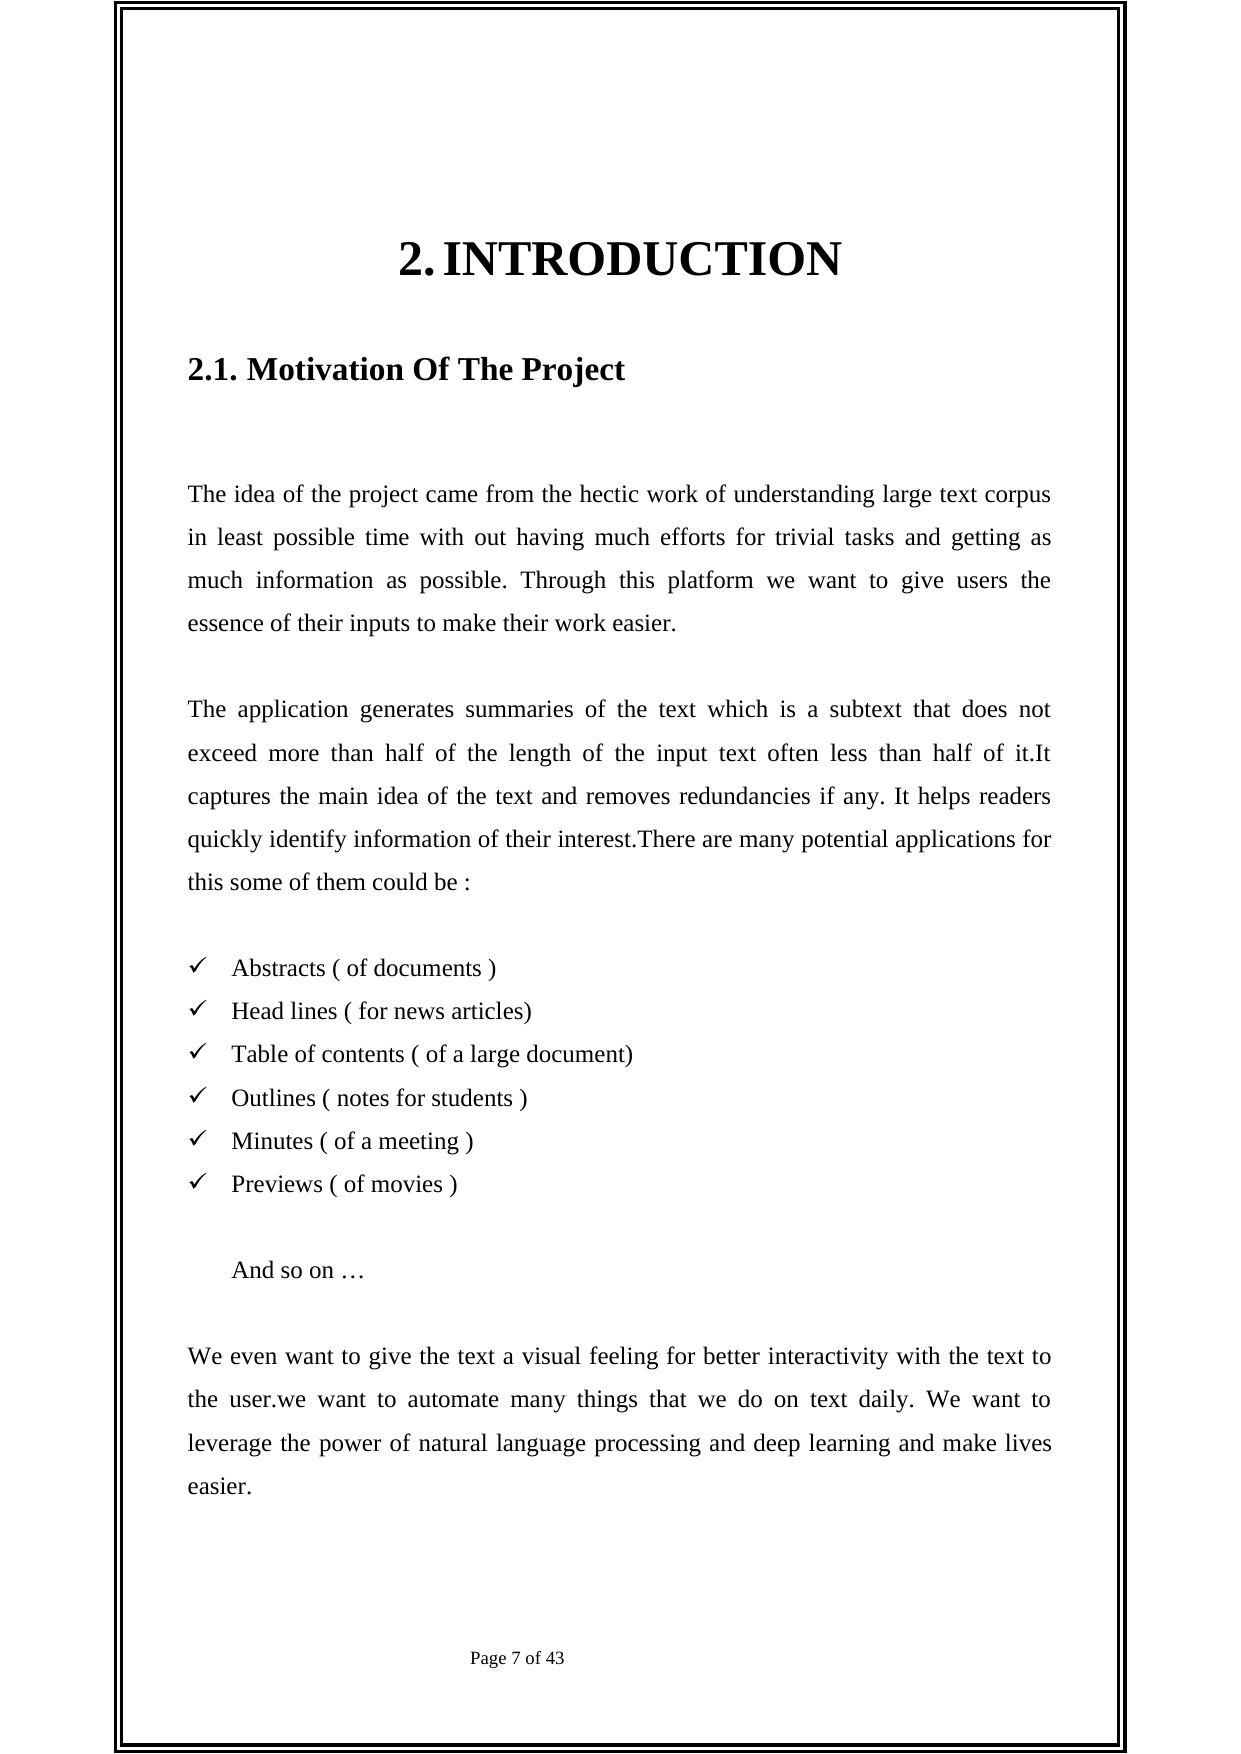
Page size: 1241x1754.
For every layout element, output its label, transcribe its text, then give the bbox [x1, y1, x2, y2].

list Table of contents ( of a large document) [187, 1039, 1053, 1068]
list Previews ( of movies ) [187, 1169, 1053, 1198]
subtitle INTRODUCTION [187, 228, 1053, 286]
list Abstracts ( of documents ) [187, 953, 1053, 982]
list Head lines ( for news articles) [187, 996, 1053, 1025]
text We even want to give the text a visual feeling for better interactivity with the text to the user.we want to automate many things that we do on text daily. We want to leverage the power of natural language processing and deep learning and make lives easier. [187, 1341, 1053, 1499]
text And so on … [187, 1255, 1053, 1284]
subtitle Motivation Of The Project [187, 349, 1053, 387]
list Minutes ( of a meeting ) [187, 1126, 1053, 1154]
text The idea of the project came from the hectic work of understanding large text corpus in least possible time with out having much efforts for trivial tasks and getting as much information as possible. Through this platform we want to give users the essence of their inputs to make their work easier. [187, 479, 1053, 637]
list Outlines ( notes for students ) [187, 1083, 1053, 1111]
text The application generates summaries of the text which is a subtext that does not exceed more than half of the length of the input text often less than half of it.It captures the main idea of the text and removes redundancies if any. It helps readers quickly identify information of their interest.There are many potential applications for this some of them could be : [187, 694, 1053, 896]
